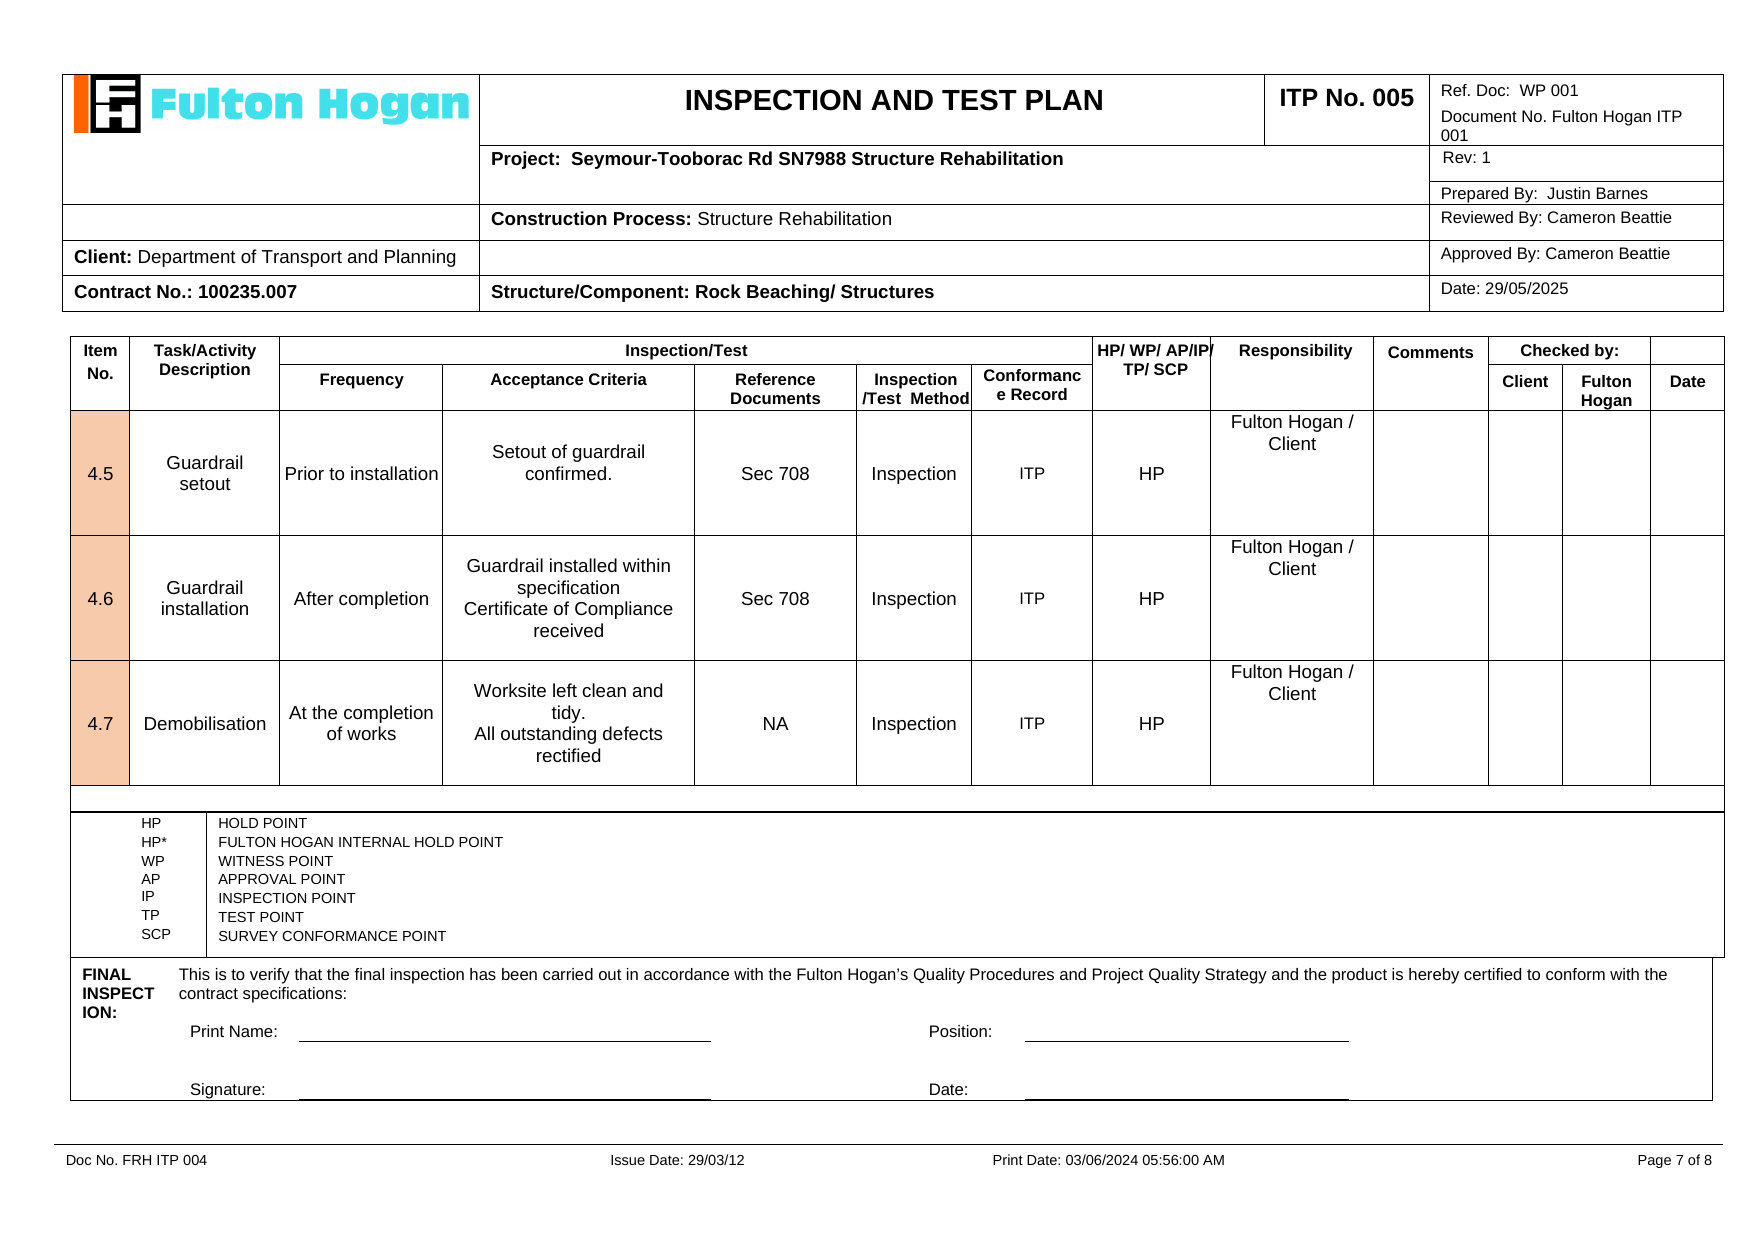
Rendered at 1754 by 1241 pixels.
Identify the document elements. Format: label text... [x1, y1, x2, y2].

table_cell Inspection [857, 411, 971, 535]
table_cell Date [1651, 365, 1724, 410]
table_cell Acceptance Criteria [443, 365, 694, 410]
table_header HP/ WP/ AP/IP/ TP/ SCP [1093, 337, 1210, 410]
table_cell [1374, 536, 1488, 660]
table_cell Inspection [857, 536, 971, 660]
table_cell HP HP* WP AP IP TP SCP [130, 813, 206, 957]
table_cell Fulton Hogan / Client [1211, 661, 1373, 785]
table_cell Inspection /Test Method [857, 365, 971, 410]
table_header Inspection/Test [280, 337, 1092, 364]
table_cell After completion [280, 536, 442, 660]
table_cell [1374, 411, 1488, 535]
table_cell Fulton Hogan / Client [1211, 411, 1373, 535]
table_cell Guardrail setout [130, 411, 279, 535]
table_cell 4.7 [71, 661, 129, 785]
table_cell [1563, 661, 1650, 785]
table_cell Frequency [280, 365, 442, 410]
table_cell HOLD POINT HOGAN INTERNAL HOLD POINT WITNESS POINT APPROVAL POINT INSPECTION POINT TEST POINT SURVEY CONFORMANCE POINT [207, 813, 1724, 957]
table_cell This is to verify that the final inspection has been carried out in accordance with the Fulton Hogan’s Quality Procedures and Project Quality Strategy and the product is hereby certified to conform with the contract specifications: [167, 958, 1712, 1100]
table_header Comments [1374, 337, 1488, 410]
table_cell NA [695, 661, 856, 785]
table_cell ITP [972, 536, 1092, 660]
table_cell Prior to installation [280, 411, 442, 535]
table_header Item No. [71, 337, 129, 410]
table_header Responsibility [1211, 337, 1373, 410]
table_cell Reference Documents [695, 365, 856, 410]
table_cell Conformance Record [972, 365, 1092, 410]
table_header Checked by: [1489, 337, 1650, 364]
table_cell [71, 786, 1724, 811]
table_cell Setout of guardrail confirmed. [443, 411, 694, 535]
table_cell HP [1093, 411, 1210, 535]
table_cell Client [1489, 365, 1562, 410]
table_cell Sec 708 [695, 411, 856, 535]
table_cell ITP [972, 411, 1092, 535]
table_cell Demobilisation [130, 661, 279, 785]
table_cell Inspection [857, 661, 971, 785]
table_header [1651, 337, 1724, 364]
table_cell [1651, 411, 1724, 535]
table_cell Guardrail installed within specification Certificate of Compliance received [443, 536, 694, 660]
table_cell 4.6 [71, 536, 129, 660]
table_cell HP [1093, 661, 1210, 785]
table_header Task/Activity Description [130, 337, 279, 410]
table_cell ITP [972, 661, 1092, 785]
table_cell Fulton Hogan [1563, 365, 1650, 410]
table_cell FINAL INSPECTION: [71, 958, 167, 1100]
table_cell [1489, 411, 1562, 535]
table_cell [1563, 536, 1650, 660]
table_cell Guardrail installation [130, 536, 279, 660]
table_cell Fulton Hogan / Client [1211, 536, 1373, 660]
table_cell [1651, 661, 1724, 785]
table_cell At the completion of works [280, 661, 442, 785]
picture [73, 75, 469, 133]
table_cell [1563, 411, 1650, 535]
table_cell Sec 708 [695, 536, 856, 660]
table_cell [1374, 661, 1488, 785]
table_cell [1489, 536, 1562, 660]
table_cell HP [1093, 536, 1210, 660]
table_cell 4.5 [71, 411, 129, 535]
table_cell [1489, 661, 1562, 785]
table_cell Worksite left clean and tidy. All outstanding defects rectified [443, 661, 694, 785]
table_cell [71, 813, 130, 957]
table_cell [1651, 536, 1724, 660]
